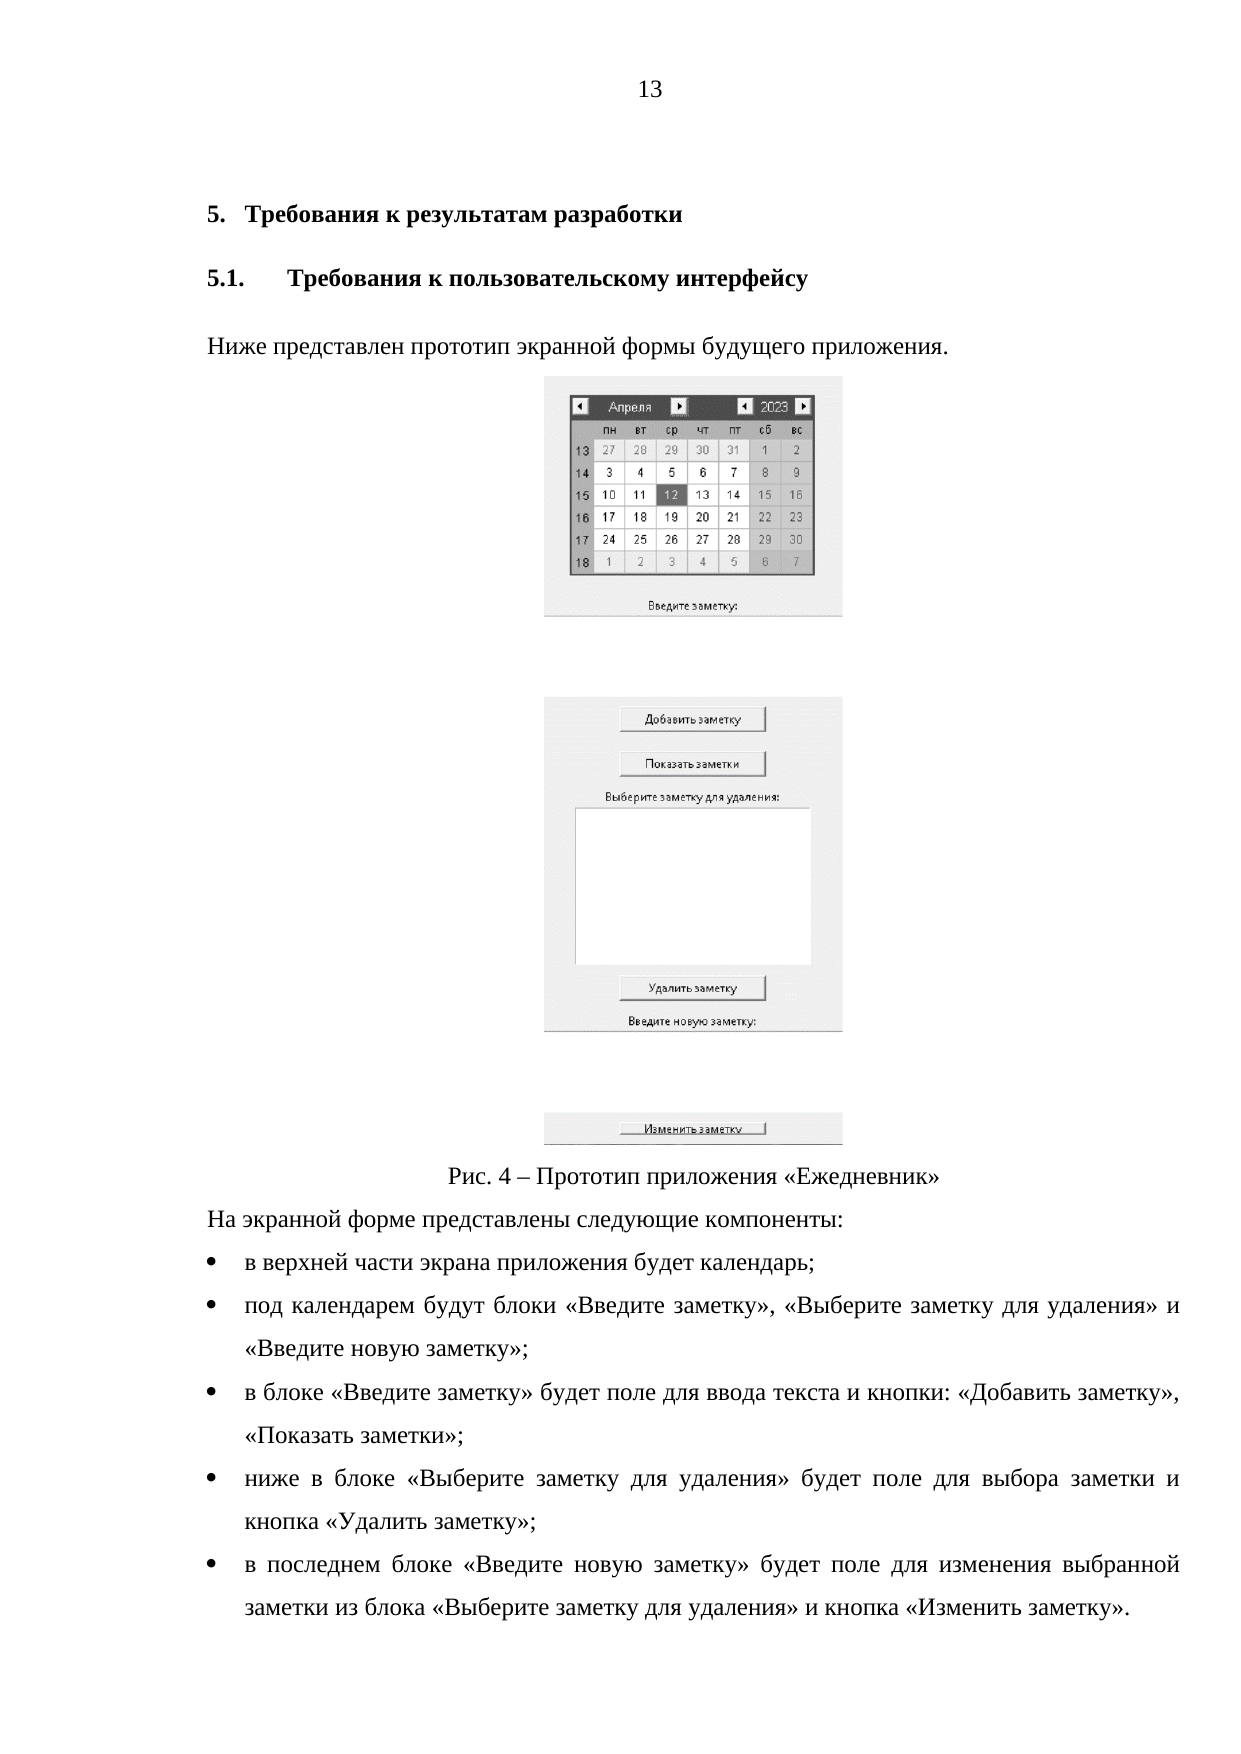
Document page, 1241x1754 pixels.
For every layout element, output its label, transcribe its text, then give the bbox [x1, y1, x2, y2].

list Требования к результатам разработки [207, 199, 1181, 228]
text На экранной форме представлены следующие компоненты: [118, 1204, 1181, 1233]
list в блоке «Введите заметку» будет поле для ввода текста и кнопки: «Добавить заметку», «Показать заметки»; [207, 1377, 1181, 1448]
list в последнем блоке «Введите новую заметку» будет поле для изменения выбранной заметки из блока «Выберите заметку для удаления» и кнопка «Изменить заметку». [207, 1549, 1181, 1621]
list ниже в блоке «Выберите заметку для удаления» будет поле для выбора заметки и кнопка «Удалить заметку»; [207, 1463, 1181, 1535]
text Ниже представлен прототип экранной формы будущего приложения. [118, 331, 1181, 360]
list в верхней части экрана приложения будет календарь; [207, 1247, 1181, 1276]
subtitle Требования к пользовательскому интерфейсу [207, 263, 1181, 292]
picture [543, 374, 843, 1145]
text Рис. 4 – Прототип приложения «Ежедневник» [118, 1161, 1181, 1190]
list под календарем будут блоки «Введите заметку», «Выберите заметку для удаления» и «Введите новую заметку»; [207, 1290, 1181, 1362]
